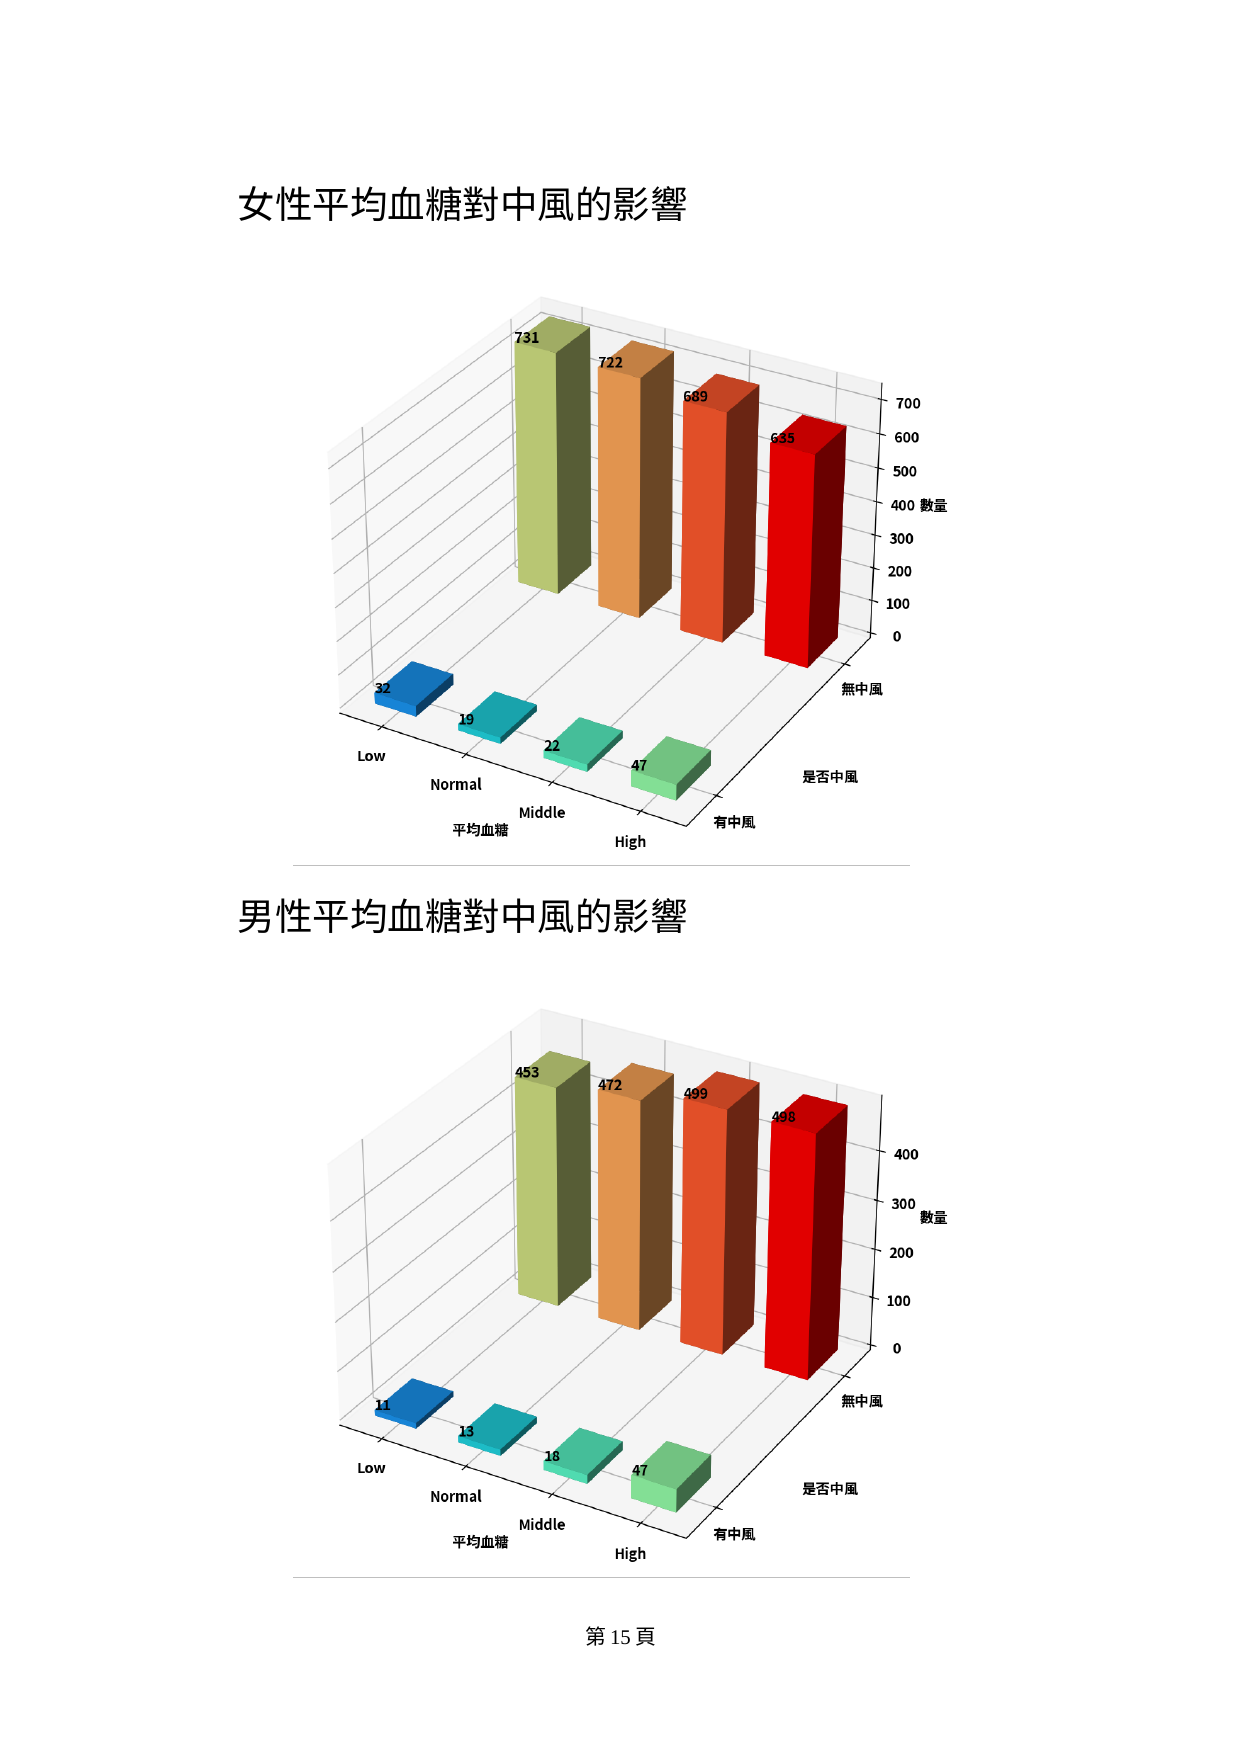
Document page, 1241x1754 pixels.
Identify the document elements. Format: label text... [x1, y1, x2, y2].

text 女性平均血糖對中風的影響 [187, 164, 1053, 239]
text 男性平均血糖對中風的影響 [187, 877, 1053, 952]
picture [283, 952, 957, 1587]
picture [283, 239, 957, 875]
